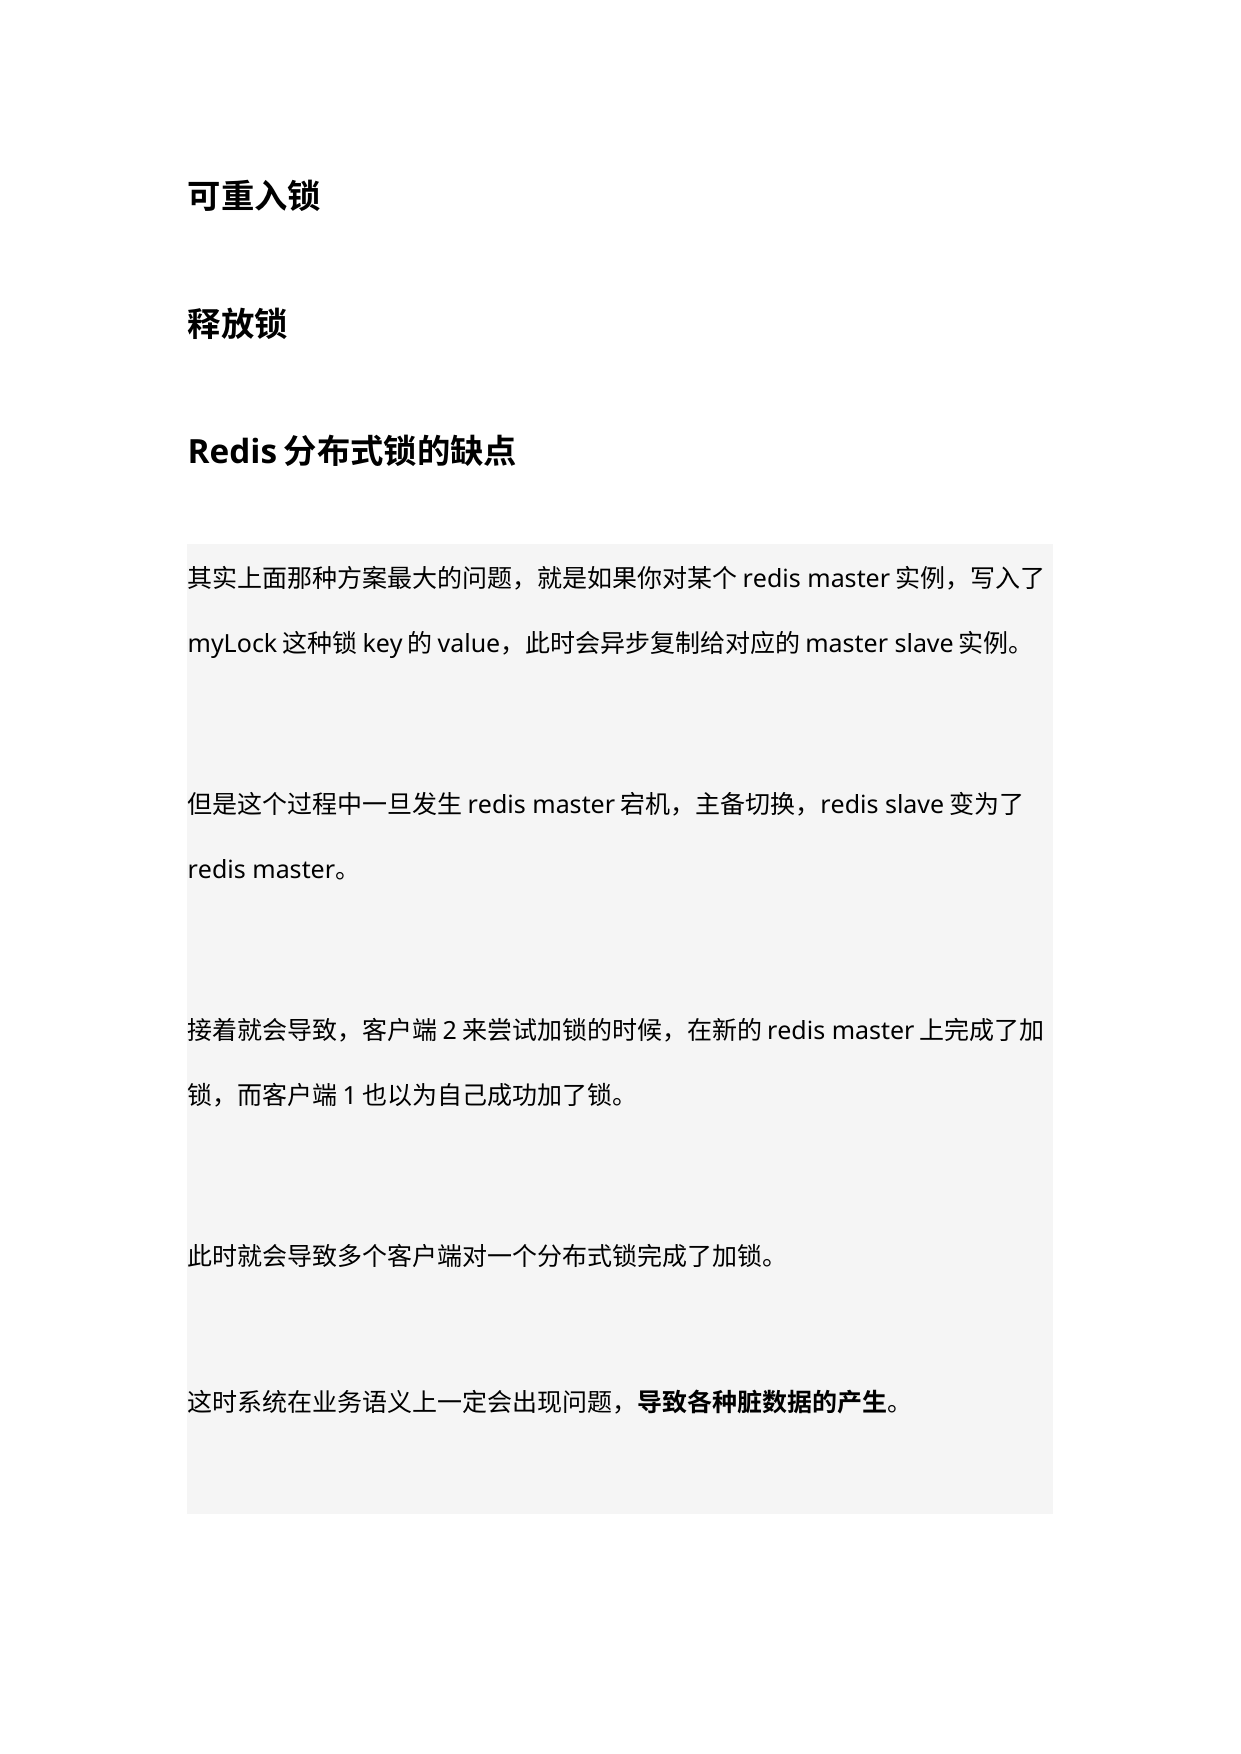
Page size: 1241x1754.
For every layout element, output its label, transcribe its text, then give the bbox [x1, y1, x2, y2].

text 但是这个过程中一旦发生redis master宕机，主备切换，redis slave变为了redis master。 [187, 770, 1053, 900]
subtitle 可重入锁 [187, 162, 1053, 227]
text 这时系统在业务语义上一定会出现问题，导致各种脏数据的产生。 [187, 1368, 1053, 1433]
subtitle 释放锁 [187, 289, 1053, 354]
text 其实上面那种方案最大的问题，就是如果你对某个redis master实例，写入了myLock这种锁key的value，此时会异步复制给对应的master slave实例。 [187, 544, 1053, 674]
text 接着就会导致，客户端2来尝试加锁的时候，在新的redis master上完成了加锁，而客户端1也以为自己成功加了锁。 [187, 996, 1053, 1126]
subtitle Redis分布式锁的缺点 [187, 416, 1053, 481]
text 此时就会导致多个客户端对一个分布式锁完成了加锁。 [187, 1222, 1053, 1287]
